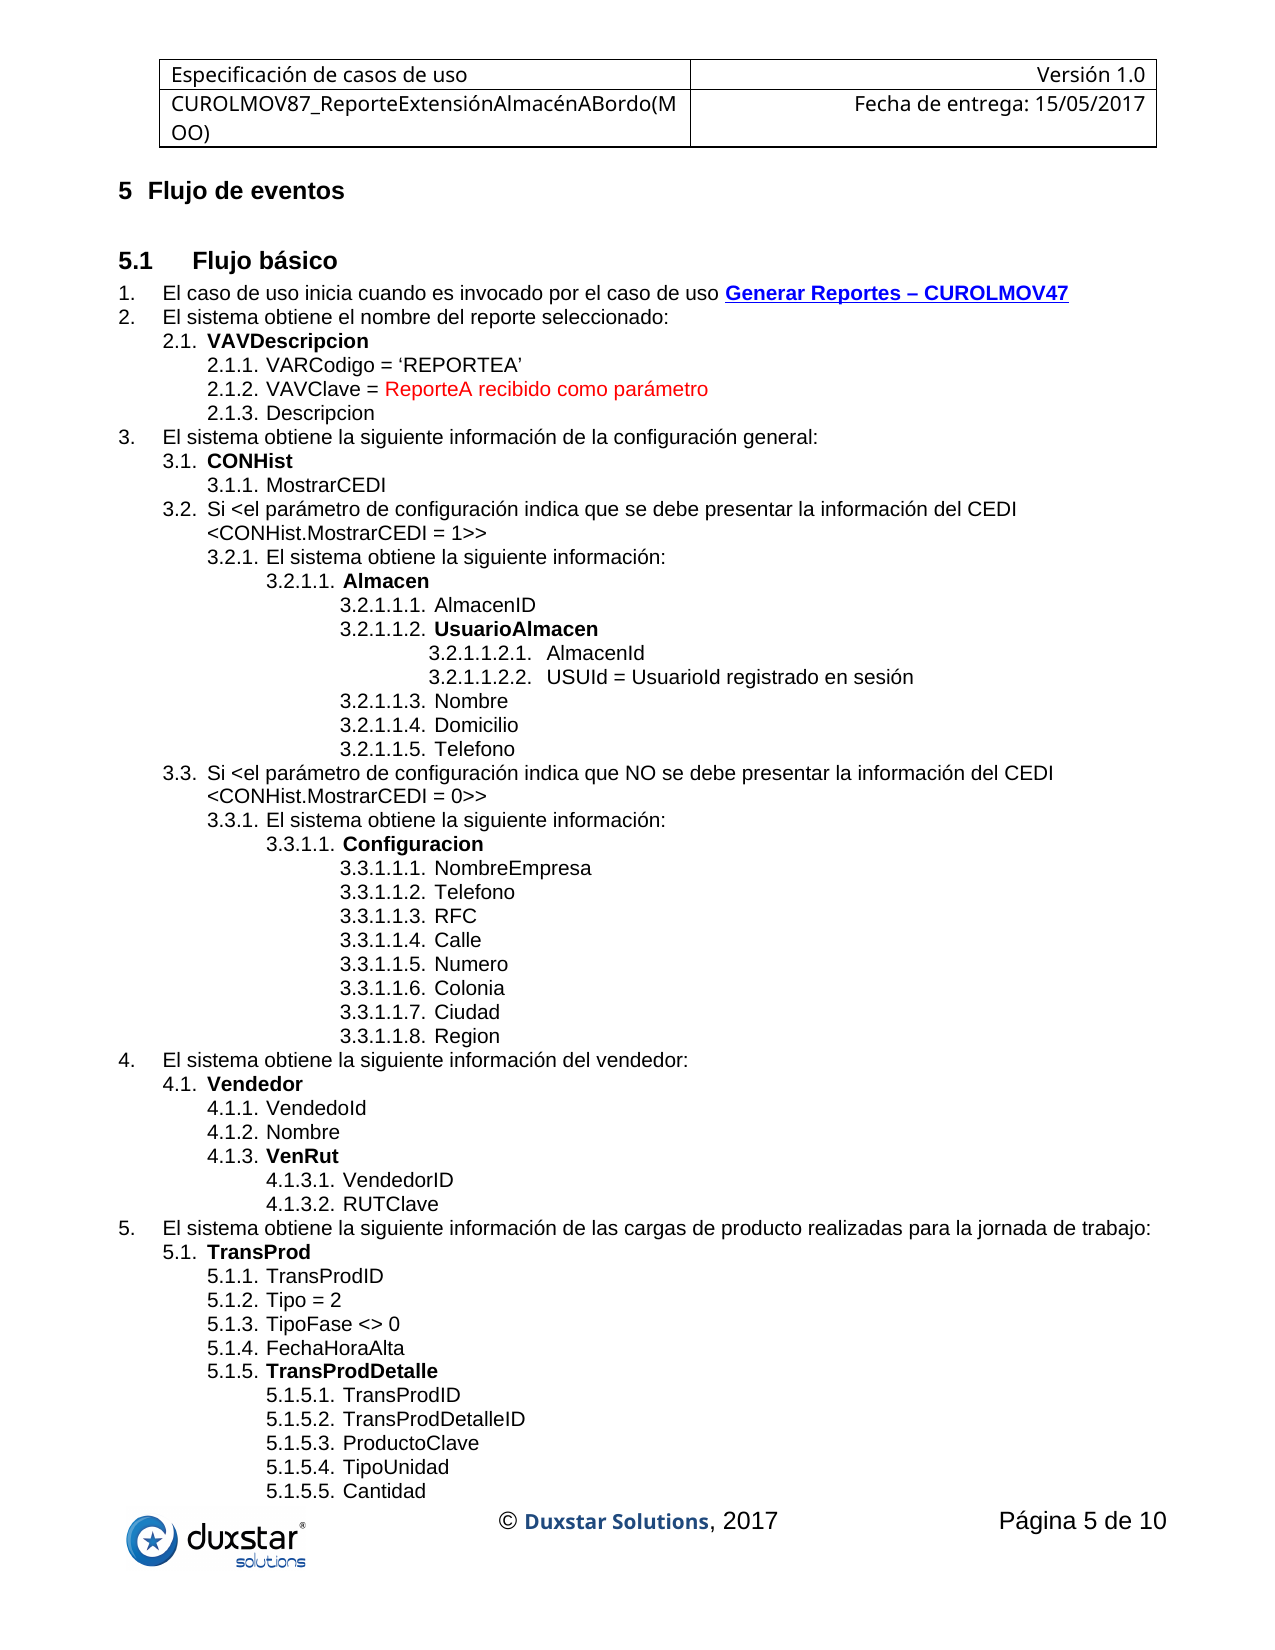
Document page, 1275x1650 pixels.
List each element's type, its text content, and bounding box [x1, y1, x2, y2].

list El caso de uso inicia cuando es invocado por el caso de uso Generar Reportes – CUROLMOV47 [118, 281, 1157, 305]
list Nombre [207, 1120, 1157, 1144]
list Si <el parámetro de configuración indica que se debe presentar la información del CEDI <CONHist.MostrarCEDI = 1>> [162, 497, 1157, 545]
list Ciudad [339, 1000, 1157, 1024]
list VAVClave = ReporteA recibido como parámetro [207, 377, 1157, 401]
list VARCodigo = ‘REPORTEA’ [207, 353, 1157, 377]
list Nombre [339, 688, 1157, 712]
list TransProd [162, 1239, 1157, 1263]
list ProductoClave [266, 1431, 1157, 1455]
list Descripcion [207, 401, 1157, 425]
list Region [339, 1024, 1157, 1048]
list UsuarioAlmacen [339, 617, 1157, 641]
list El sistema obtiene la siguiente información del vendedor: [118, 1048, 1157, 1072]
list Numero [339, 952, 1157, 976]
list TipoUnidad [266, 1455, 1157, 1479]
list TipoFase <> 0 [207, 1311, 1157, 1335]
list Telefono [339, 880, 1157, 904]
list RUTClave [266, 1192, 1157, 1216]
list Colonia [339, 976, 1157, 1000]
list Vendedor [162, 1072, 1157, 1096]
list El sistema obtiene la siguiente información: [207, 808, 1157, 832]
list El sistema obtiene la siguiente información de la configuración general: [118, 425, 1157, 449]
list Calle [339, 928, 1157, 952]
list TransProdID [266, 1383, 1157, 1407]
list Domicilio [339, 712, 1157, 736]
list Almacen [266, 569, 1157, 593]
list El sistema obtiene la siguiente información de las cargas de producto realizadas para la jornada de trabajo: [118, 1216, 1157, 1239]
list VendedorID [266, 1168, 1157, 1192]
list USUId = UsuarioId registrado en sesión [428, 664, 1157, 688]
list AlmacenId [428, 641, 1157, 664]
list AlmacenID [339, 593, 1157, 617]
list El sistema obtiene la siguiente información: [207, 545, 1157, 569]
picture [126, 1506, 306, 1571]
list TransProdDetalle [207, 1359, 1157, 1383]
list Si <el parámetro de configuración indica que NO se debe presentar la información del CEDI <CONHist.MostrarCEDI = 0>> [162, 760, 1157, 808]
list El sistema obtiene el nombre del reporte seleccionado: [118, 305, 1157, 329]
list VAVDescripcion [162, 329, 1157, 353]
list TransProdID [207, 1263, 1157, 1287]
list NombreEmpresa [339, 856, 1157, 880]
list RFC [339, 904, 1157, 928]
list VendedoId [207, 1096, 1157, 1120]
list Tipo = 2 [207, 1287, 1157, 1311]
list TransProdDetalleID [266, 1407, 1157, 1431]
list CONHist [162, 449, 1157, 473]
list FechaHoraAlta [207, 1335, 1157, 1359]
list Cantidad [266, 1479, 1157, 1503]
list MostrarCEDI [207, 473, 1157, 497]
subtitle Flujo básico [118, 246, 1157, 275]
list VenRut [207, 1144, 1157, 1168]
list Telefono [339, 736, 1157, 760]
list Configuracion [266, 832, 1157, 856]
subtitle Flujo de eventos [118, 176, 1157, 205]
